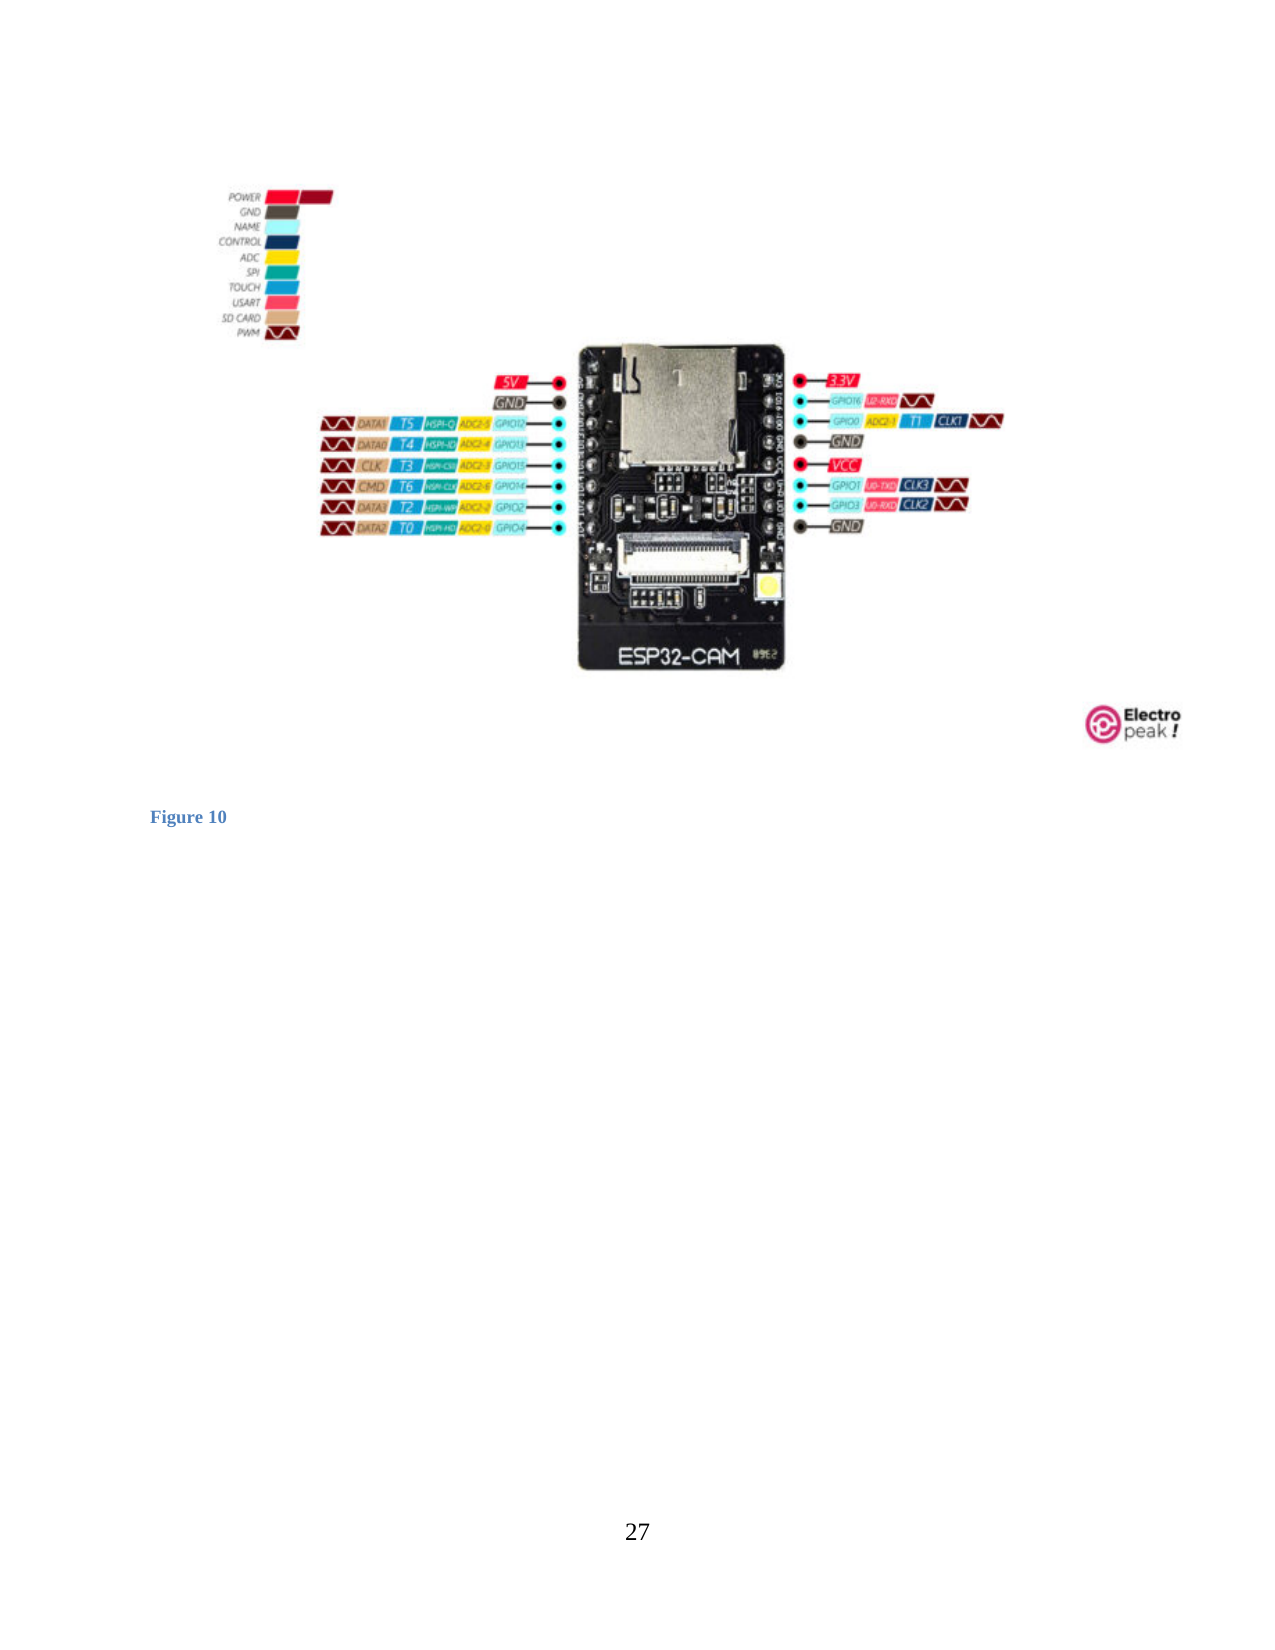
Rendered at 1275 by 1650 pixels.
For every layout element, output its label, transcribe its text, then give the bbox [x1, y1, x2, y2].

picture [150, 149, 1216, 777]
